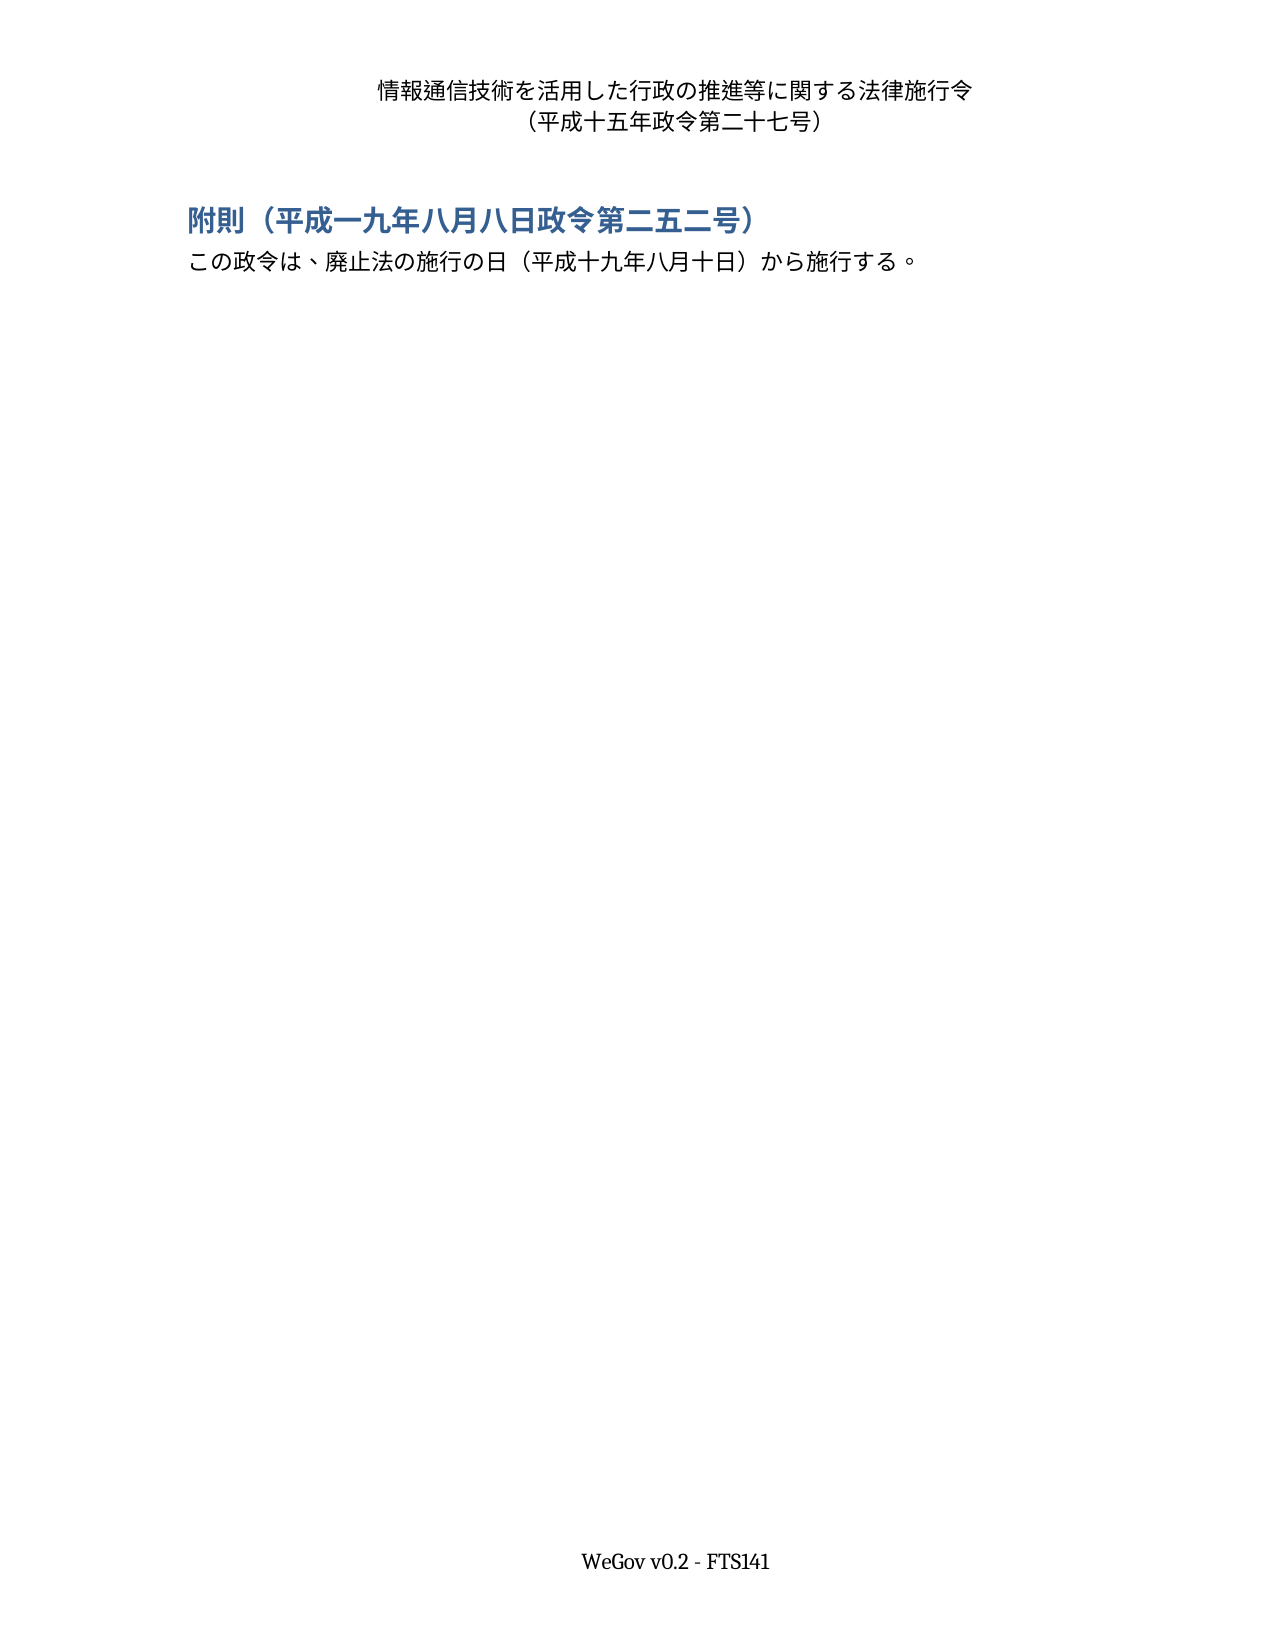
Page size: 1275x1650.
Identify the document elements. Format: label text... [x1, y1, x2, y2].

subtitle 附則（平成一九年八月八日政令第二五二号） [187, 200, 1087, 240]
text この政令は、廃止法の施行の日（平成十九年八月十日）から施行する。 [187, 246, 1087, 277]
